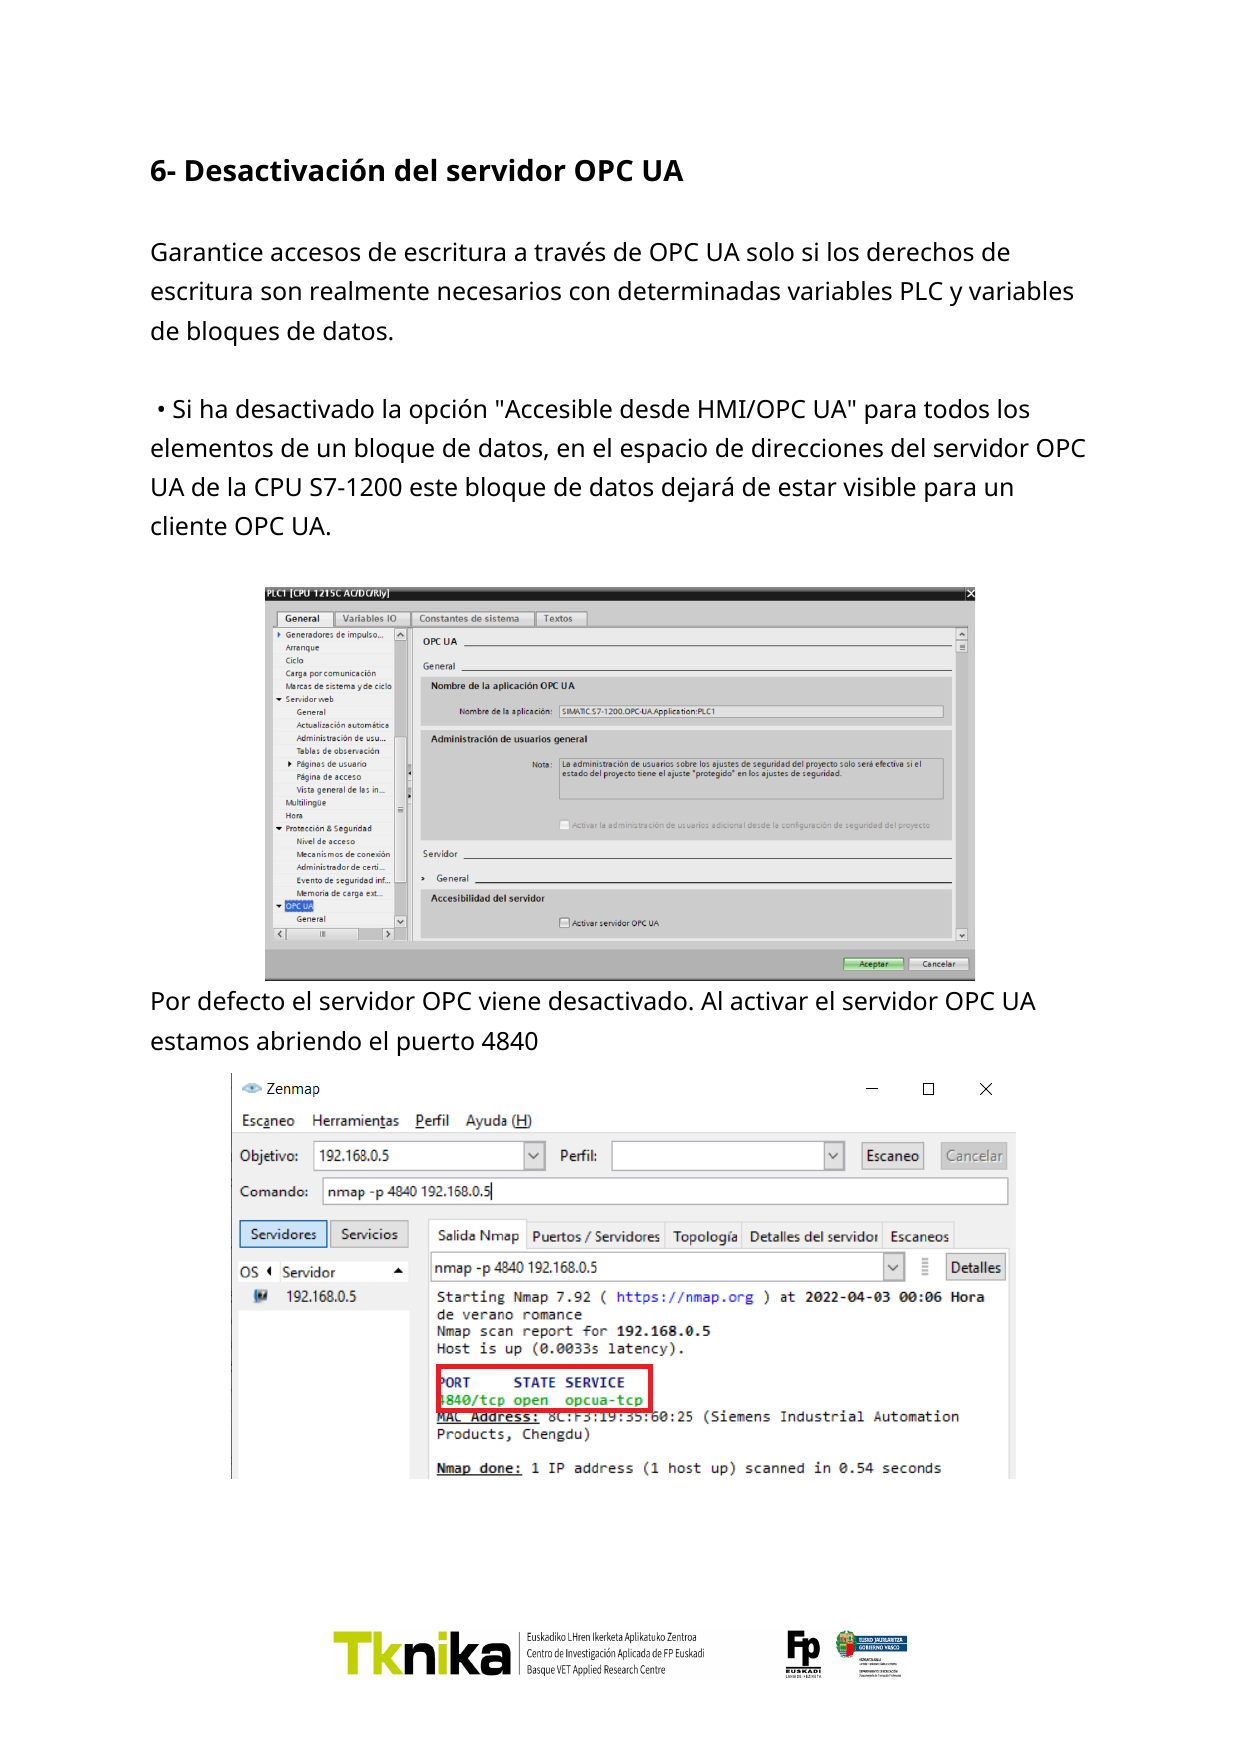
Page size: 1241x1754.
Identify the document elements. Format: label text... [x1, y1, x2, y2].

text 6- Desactivación del servidor OPC UA [150, 150, 1090, 190]
text Por defecto el servidor OPC viene desactivado. Al activar el servidor OPC UA estamos abriendo el puerto 4840 [150, 984, 1090, 1057]
text • Si ha desactivado la opción "Accesible desde HMI/OPC UA" para todos los elementos de un bloque de datos, en el espacio de direcciones del servidor OPC UA de la CPU S7-1200 este bloque de datos dejará de estar visible para un cliente OPC UA. [150, 391, 1090, 543]
picture [221, 1062, 1019, 1493]
picture [333, 1630, 908, 1679]
text Garantice accesos de escritura a través de OPC UA solo si los derechos de escritura son realmente necesarios con determinadas variables PLC y variables de bloques de datos. [150, 235, 1090, 347]
picture [265, 587, 976, 981]
